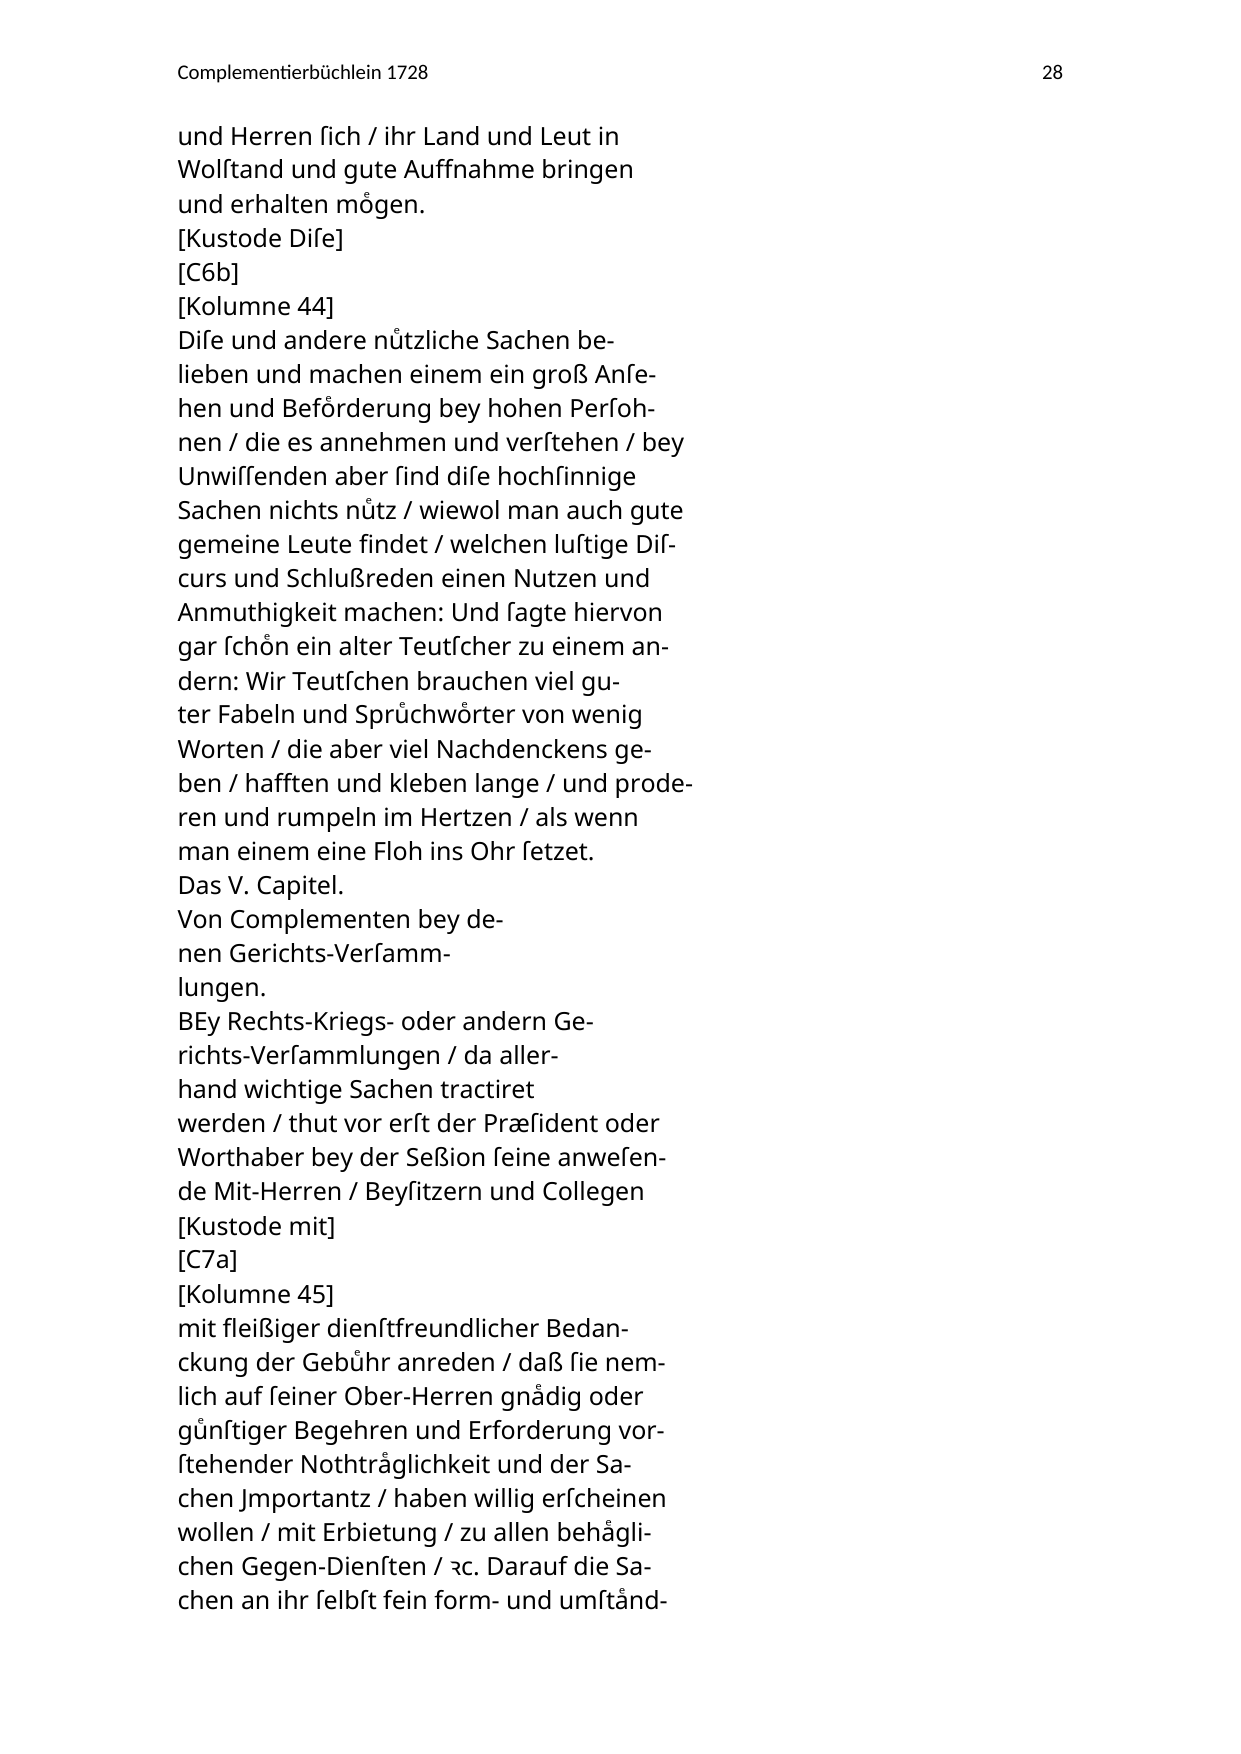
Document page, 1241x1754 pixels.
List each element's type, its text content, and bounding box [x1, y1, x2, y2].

text dern: Wir Teutſchen brauchen viel gu- [177, 663, 1063, 697]
text Sachen nichts nuͤtz / wiewol man auch gute [177, 493, 1063, 527]
text de Mit-Herren / Beyſitzern und Collegen [177, 1174, 1063, 1208]
text Das V. Capitel. [177, 867, 1063, 902]
text Von Complementen bey de- [177, 902, 1063, 936]
text Unwiſſenden aber ſind diſe hochſinnige [177, 459, 1063, 493]
text nen / die es annehmen und verſtehen / bey [177, 425, 1063, 459]
text Worthaber bey der Seßion ſeine anweſen- [177, 1140, 1063, 1174]
text mit fleißiger dienſtfreundlicher Bedan- [177, 1310, 1063, 1344]
text lich auf ſeiner Ober-Herren gnaͤdig oder [177, 1378, 1063, 1412]
text man einem eine Floh ins Ohr ſetzet. [177, 833, 1063, 867]
text ſtehender Nothtraͤglichkeit und der Sa- [177, 1447, 1063, 1481]
text lieben und machen einem ein groß Anſe- [177, 357, 1063, 391]
text [C6b] [177, 254, 1063, 288]
text [C7a] [177, 1242, 1063, 1276]
text curs und Schlußreden einen Nutzen und [177, 561, 1063, 595]
text und Herren ſich / ihr Land und Leut in [177, 118, 1063, 152]
text [Kustode mit] [177, 1208, 1063, 1242]
text Worten / die aber viel Nachdenckens ge- [177, 731, 1063, 765]
text und erhalten moͤgen. [177, 186, 1063, 220]
text wollen / mit Erbietung / zu allen behaͤgli- [177, 1515, 1063, 1549]
text guͤnſtiger Begehren und Erforderung vor- [177, 1412, 1063, 1447]
text [Kustode Diſe] [177, 220, 1063, 254]
text hen und Befoͤrderung bey hohen Perſoh- [177, 391, 1063, 425]
text Diſe und andere nuͤtzliche Sachen be- [177, 322, 1063, 357]
text Anmuthigkeit machen: Und ſagte hiervon [177, 595, 1063, 629]
text gar ſchoͤn ein alter Teutſcher zu einem an- [177, 629, 1063, 663]
text ren und rumpeln im Hertzen / als wenn [177, 799, 1063, 833]
text nen Gerichts-Verſamm- [177, 936, 1063, 970]
text ter Fabeln und Spruͤchwoͤrter von wenig [177, 697, 1063, 731]
text werden / thut vor erſt der Præſident oder [177, 1106, 1063, 1140]
text richts-Verſammlungen / da aller- [177, 1038, 1063, 1072]
text hand wichtige Sachen tractiret [177, 1072, 1063, 1106]
text ben / hafften und kleben lange / und prode- [177, 765, 1063, 799]
text ckung der Gebuͤhr anreden / daß ſie nem- [177, 1344, 1063, 1378]
text BEy Rechts-Kriegs- oder andern Ge- [177, 1004, 1063, 1038]
text chen an ihr ſelbſt fein form- und umſtaͤnd- [177, 1583, 1063, 1617]
text lungen. [177, 970, 1063, 1004]
text [Kolumne 45] [177, 1276, 1063, 1310]
text chen Jmportantz / haben willig erſcheinen [177, 1481, 1063, 1515]
text chen Gegen-Dienſten / ꝛc. Darauf die Sa- [177, 1549, 1063, 1583]
text gemeine Leute findet / welchen luſtige Diſ- [177, 527, 1063, 561]
text [Kolumne 44] [177, 288, 1063, 322]
text Wolſtand und gute Auffnahme bringen [177, 152, 1063, 186]
